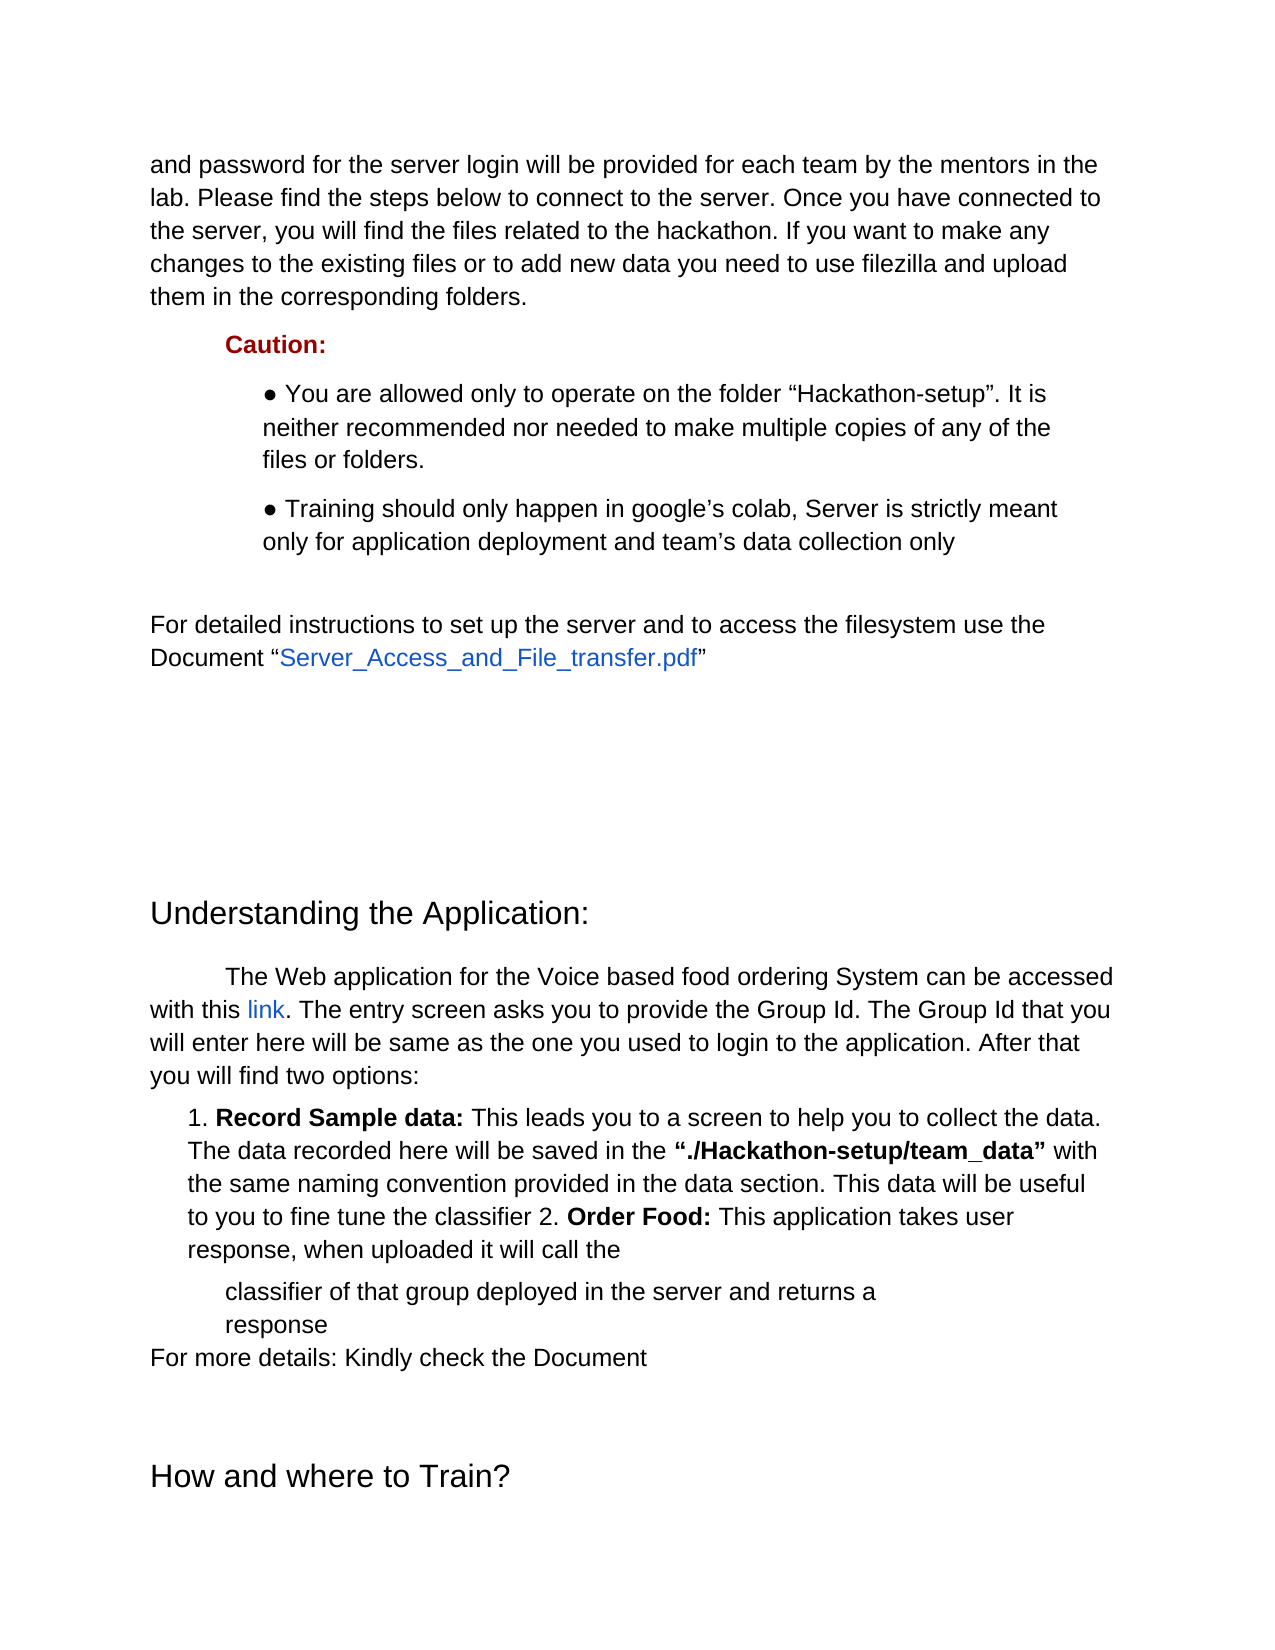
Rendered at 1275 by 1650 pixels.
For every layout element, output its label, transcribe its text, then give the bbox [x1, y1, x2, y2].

text Understanding the Application: [150, 894, 604, 932]
text For more details: Kindly check the Document [150, 1343, 647, 1372]
text Caution: [225, 331, 327, 359]
text How and where to Train? [150, 1457, 522, 1494]
text For detailed instructions to set up the server and to access the filesystem use the Document “Server_Access_and_File_transfer.pdf” [150, 610, 1047, 672]
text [150, 150, 1102, 311]
text ● Training should only happen in google’s colab, Server is strictly meant only for application deployment and team’s data collection only [262, 494, 1074, 556]
text 1. Record Sample data: This leads you to a screen to help you to collect the data. The data recorded here will be saved in the “./Hackathon-setup/team_data” with the same naming convention provided in the data section. This data will be useful to you to fine tune the classifier 2. Order Food: This application takes user response, when uploaded it will call the [187, 1103, 1113, 1263]
text The Web application for the Voice based food ordering System can be accessed with this link. The entry screen asks you to provide the Group Id. The Group Id that you will enter here will be same as the one you used to login to the application. After that you will find two options: [150, 962, 1114, 1089]
text classifier of that group deployed in the server and returns a response [225, 1277, 987, 1339]
text ● You are allowed only to operate on the folder “Hackathon-setup”. It is neither recommended nor needed to make multiple copies of any of the files or folders. [262, 379, 1089, 474]
